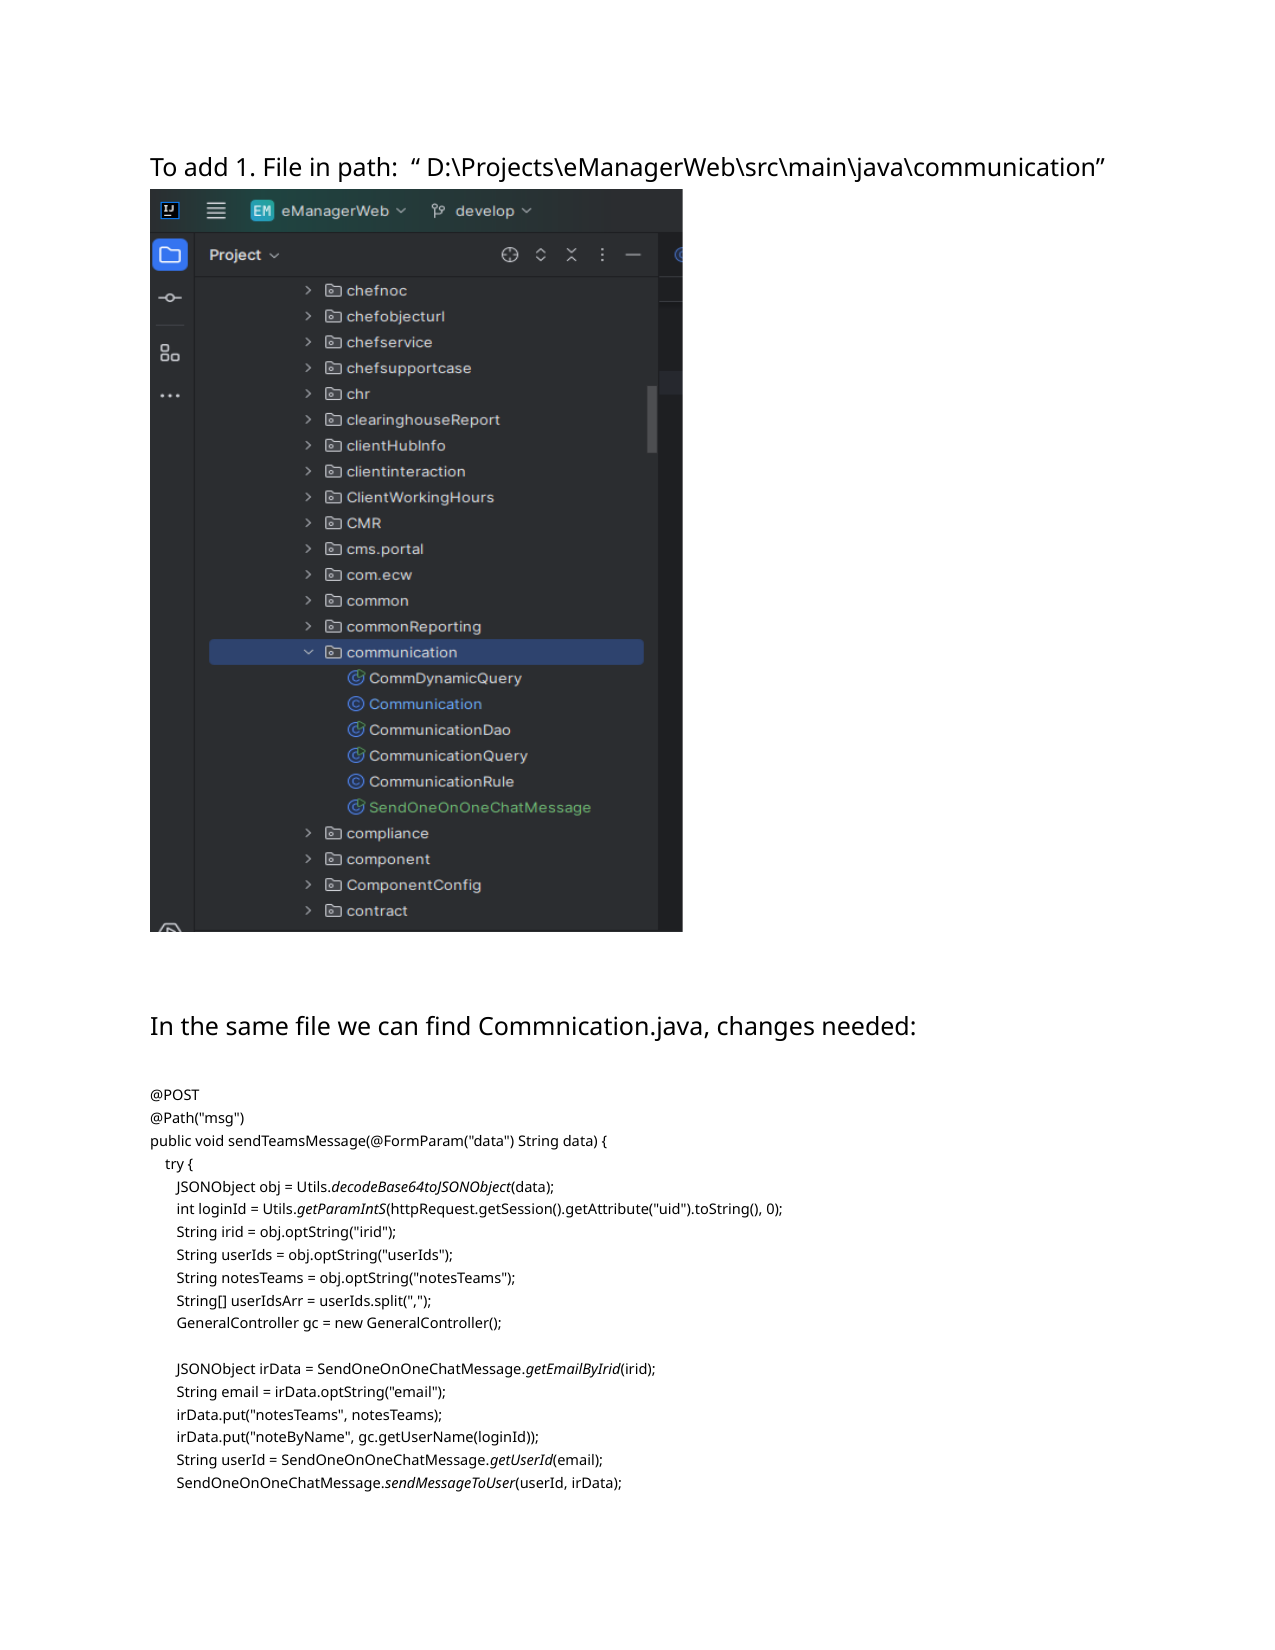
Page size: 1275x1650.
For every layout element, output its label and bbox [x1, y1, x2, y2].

picture [150, 189, 683, 932]
text [150, 1009, 1125, 1493]
text [150, 150, 1125, 931]
